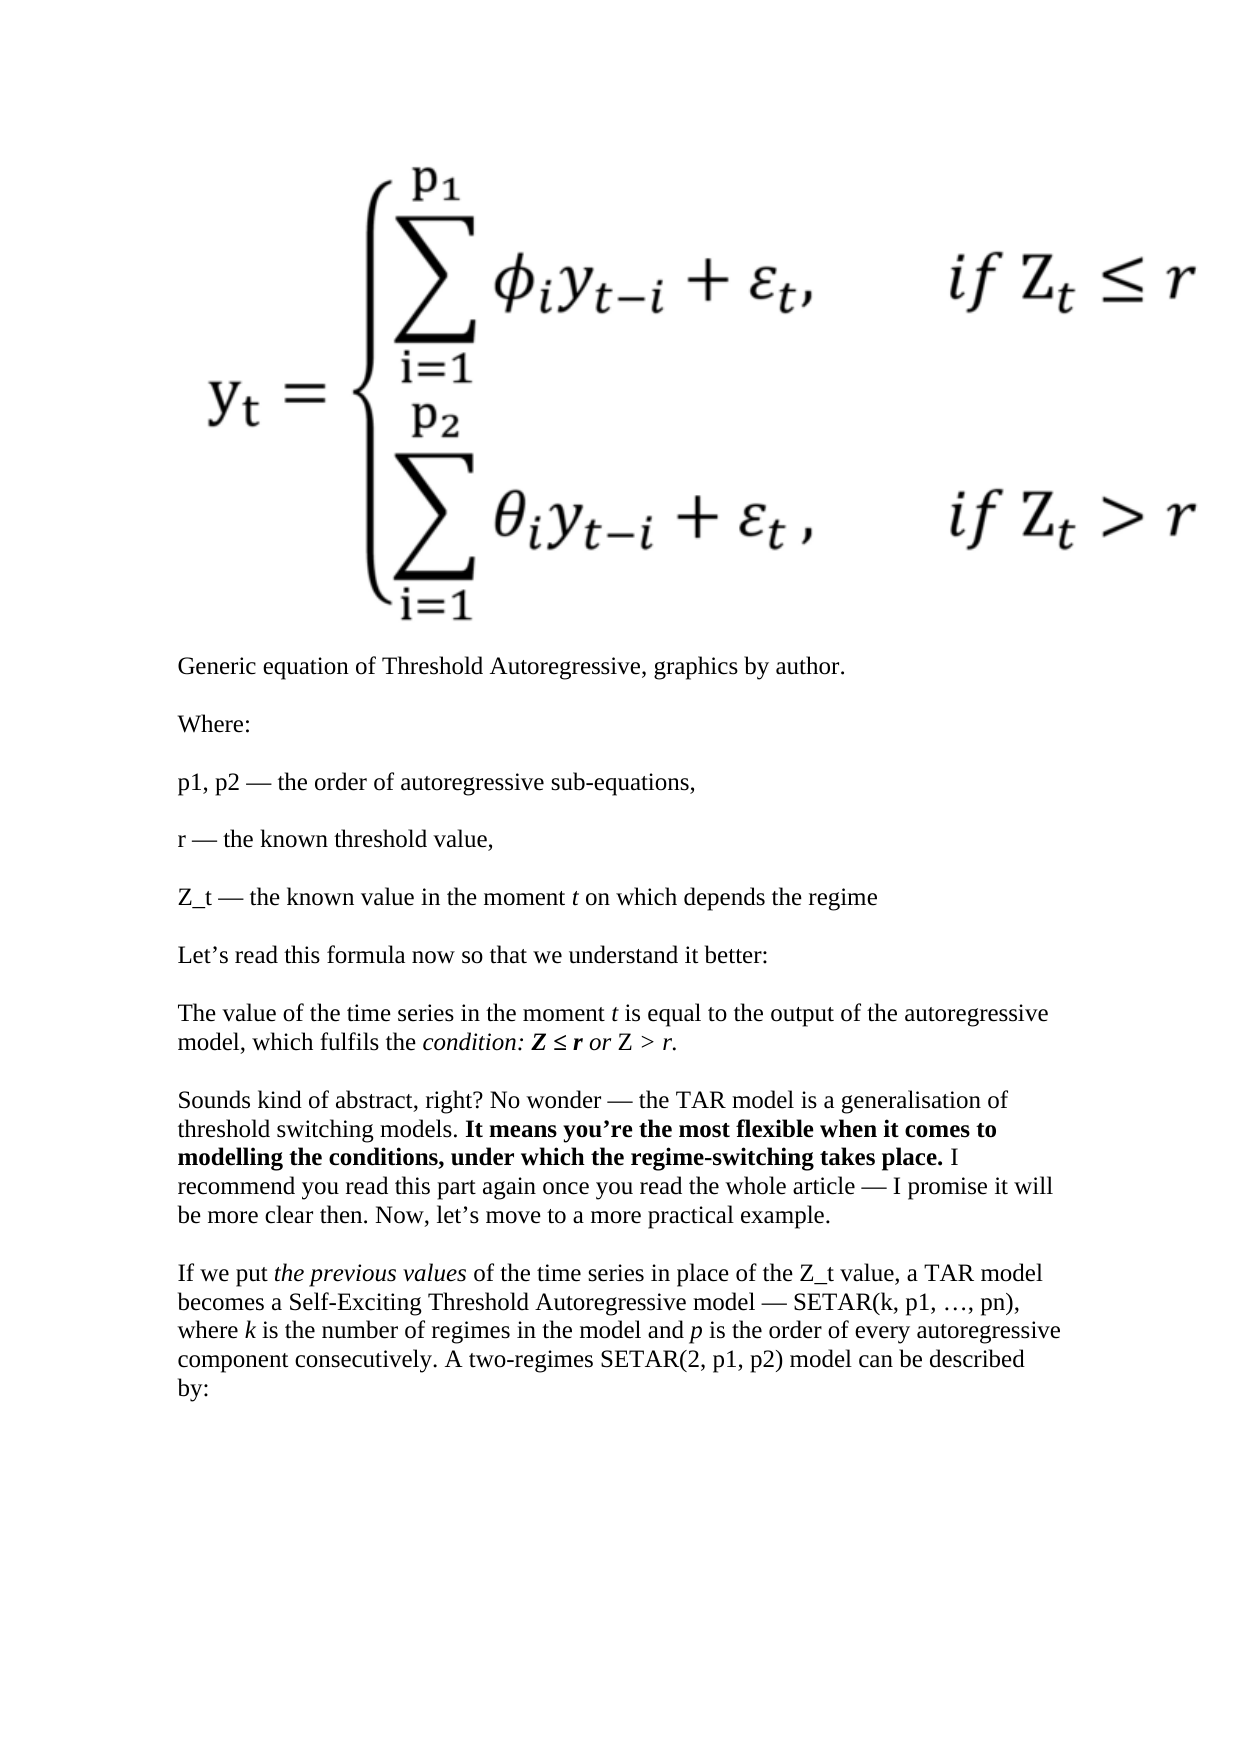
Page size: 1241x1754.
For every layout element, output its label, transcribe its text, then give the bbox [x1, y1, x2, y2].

text The value of the time series in the moment t is equal to the output of the autoregressive model, which fulfils the condition: Z ≤ r or Z > r. [177, 998, 1063, 1056]
text p1, p2 — the order of autoregressive sub-equations, [177, 767, 1063, 795]
text Let’s read this formula now so that we understand it better: [177, 940, 1063, 969]
text Z_t — the known value in the moment t on which depends the regime [177, 882, 1063, 911]
text Generic equation of Threshold Autoregressive, graphics by author. [177, 651, 1063, 679]
text r — the known threshold value, [177, 824, 1063, 853]
text Sounds kind of abstract, right? No wonder — the TAR model is a generalisation of threshold switching models. It means you’re the most flexible when it comes to modelling the conditions, under which the regime-switching takes place. I recommend you read this part again once you read the whole article — I promise it will be more clear then. Now, let’s move to a more practical example. [177, 1085, 1063, 1229]
picture [177, 147, 1241, 651]
text If we put the previous values of the time series in place of the Z_t value, a TAR model becomes a Self-Exciting Threshold Autoregressive model — SETAR(k, p1, …, pn), where k is the number of regimes in the model and p is the order of every autoregressive component consecutively. A two-regimes SETAR(2, p1, p2) model can be described by: [177, 1258, 1063, 1402]
text Where: [177, 709, 1063, 737]
